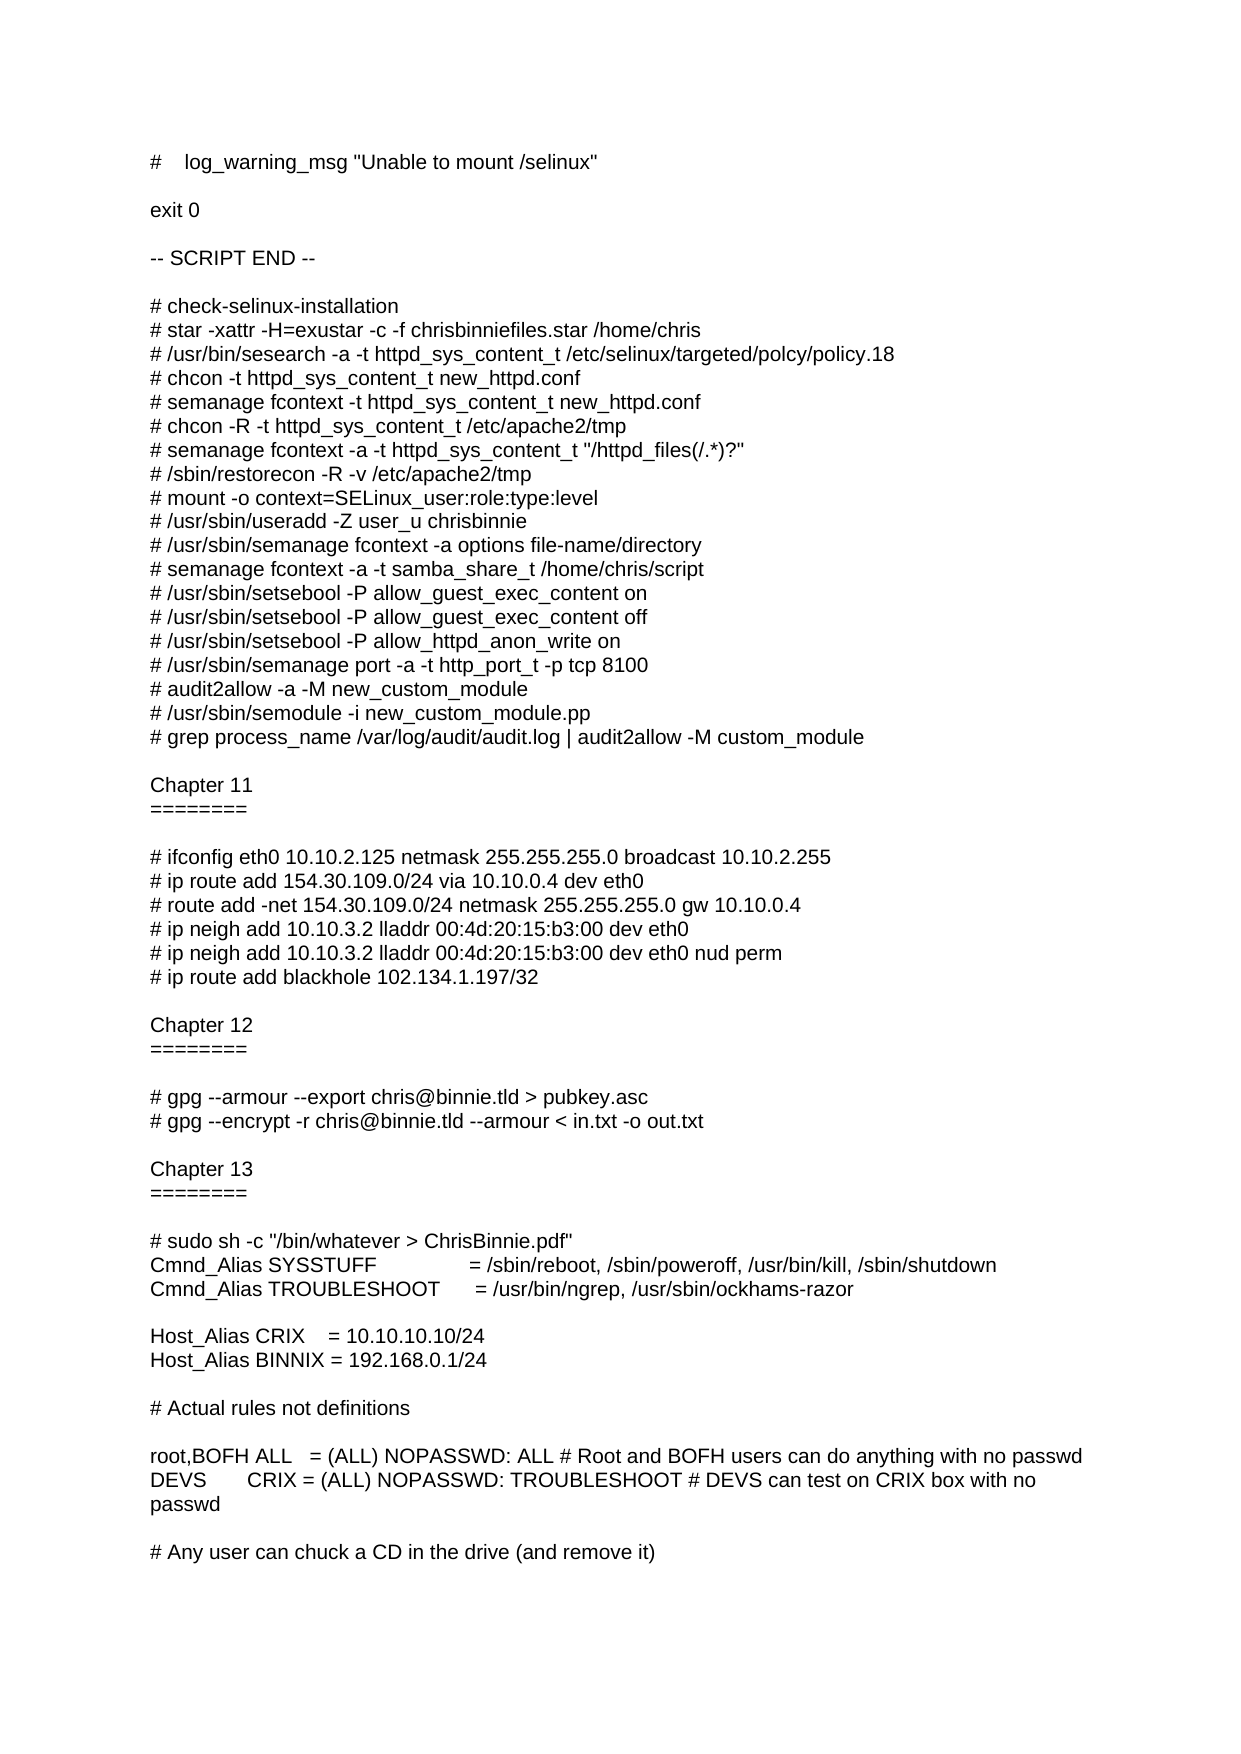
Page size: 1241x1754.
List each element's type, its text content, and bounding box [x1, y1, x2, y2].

text # ip route add blackhole 102.134.1.197/32 [150, 965, 1090, 989]
text Chapter 13 [150, 1157, 1090, 1181]
text # ip neigh add 10.10.3.2 lladdr 00:4d:20:15:b3:00 dev eth0 nud perm [150, 941, 1090, 965]
text # ifconfig eth0 10.10.2.125 netmask 255.255.255.0 broadcast 10.10.2.255 # ip route add 154.30.109.0/24 via 10.10.0.4 dev eth0 # route add -net 154.30.109.0/24 netmask 255.255.255.0 gw 10.10.0.4 # ip neigh add 10.10.3.2 lladdr 00:4d:20:15:b3:00 dev eth0 [150, 845, 1090, 941]
text ======== [150, 1181, 1090, 1204]
text ======== [150, 797, 1090, 845]
text # gpg --armour --export chris@binnie.tld > pubkey.asc # gpg --encrypt -r chris@binnie.tld --armour < in.txt -o out.txt [150, 1084, 1090, 1132]
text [150, 1228, 1090, 1588]
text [150, 150, 1090, 797]
text Chapter 12 ======== [150, 989, 1090, 1061]
